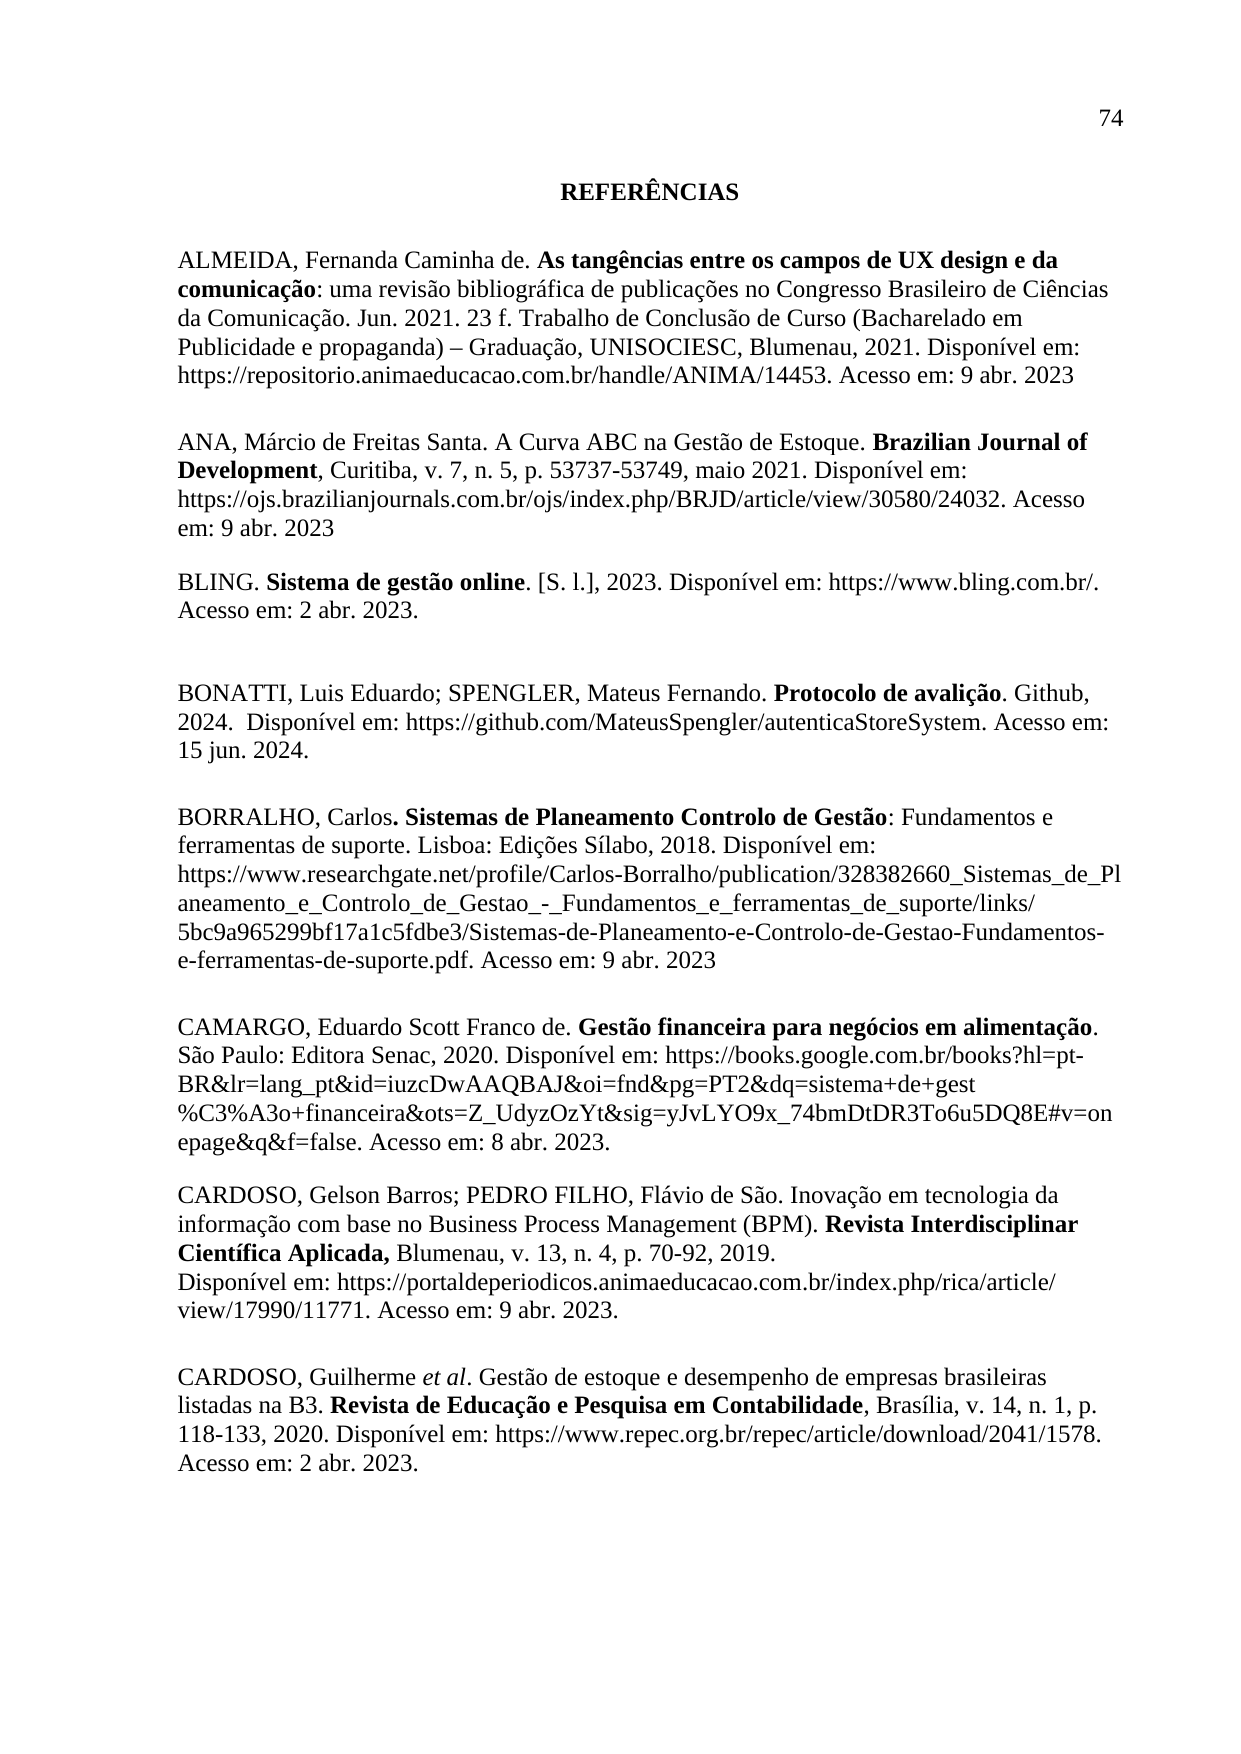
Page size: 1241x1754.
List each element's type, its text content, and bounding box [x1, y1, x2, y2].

text CAMARGO, Eduardo Scott Franco de. Gestão financeira para negócios em alimentação. São Paulo: Editora Senac, 2020. Disponível em: https://books.google.com.br/books?hl=pt-BR&lr=lang_pt&id=iuzcDwAAQBAJ&oi=fnd&pg=PT2&dq=sistema+de+gest%C3%A3o+financeira&ots=Z_UdyzOzYt&sig=yJvLYO9x_74bmDtDR3To6u5DQ8E#v=onepage&q&f=false. Acesso em: 8 abr. 2023. [177, 1012, 1122, 1155]
text BONATTI, Luis Eduardo; SPENGLER, Mateus Fernando. Protocolo de avalição. Github, 2024. Disponível em: https://github.com/MateusSpengler/autenticaStoreSystem. Acesso em: 15 jun. 2024. [177, 678, 1122, 764]
text CARDOSO, Gelson Barros; PEDRO FILHO, Flávio de São. Inovação em tecnologia da informação com base no Business Process Management (BPM). Revista Interdisciplinar Científica Aplicada, Blumenau, v. 13, n. 4, p. 70-92, 2019. Disponível em: https://portaldeperiodicos.animaeducacao.com.br/index.php/rica/article/view/17990/11771. Acesso em: 9 abr. 2023. [177, 1180, 1122, 1324]
text ALMEIDA, Fernanda Caminha de. As tangências entre os campos de UX design e da comunicação: uma revisão bibliográfica de publicações no Congresso Brasileiro de Ciências da Comunicação. Jun. 2021. 23 f. Trabalho de Conclusão de Curso (Bacharelado em Publicidade e propaganda) – Graduação, UNISOCIESC, Blumenau, 2021. Disponível em: https://repositorio.animaeducacao.com.br/handle/ANIMA/14453. Acesso em: 9 abr. 2023 [177, 245, 1122, 389]
text CARDOSO, Guilherme et al. Gestão de estoque e desempenho de empresas brasileiras listadas na B3. Revista de Educação e Pesquisa em Contabilidade, Brasília, v. 14, n. 1, p. 118-133, 2020. Disponível em: https://www.repec.org.br/repec/article/download/2041/1578. Acesso em: 2 abr. 2023. [177, 1362, 1122, 1477]
text BORRALHO, Carlos. Sistemas de Planeamento Controlo de Gestão: Fundamentos e ferramentas de suporte. Lisboa: Edições Sílabo, 2018. Disponível em: https://www.researchgate.net/profile/Carlos-Borralho/publication/328382660_Sistemas_de_Planeamento_e_Controlo_de_Gestao_-_Fundamentos_e_ferramentas_de_suporte/links/5bc9a965299bf17a1c5fdbe3/Sistemas-de-Planeamento-e-Controlo-de-Gestao-Fundamentos-e-ferramentas-de-suporte.pdf. Acesso em: 9 abr. 2023 [177, 802, 1122, 974]
text ANA, Márcio de Freitas Santa. A Curva ABC na Gestão de Estoque. Brazilian Journal of Development, Curitiba, v. 7, n. 5, p. 53737-53749, maio 2021. Disponível em: https://ojs.brazilianjournals.com.br/ojs/index.php/BRJD/article/view/30580/24032. Acesso em: 9 abr. 2023 [334, 427, 1122, 542]
text BLING. Sistema de gestão online. [S. l.], 2023. Disponível em: https://www.bling.com.br/. Acesso em: 2 abr. 2023. [177, 567, 1122, 624]
text Referências [177, 177, 1122, 206]
